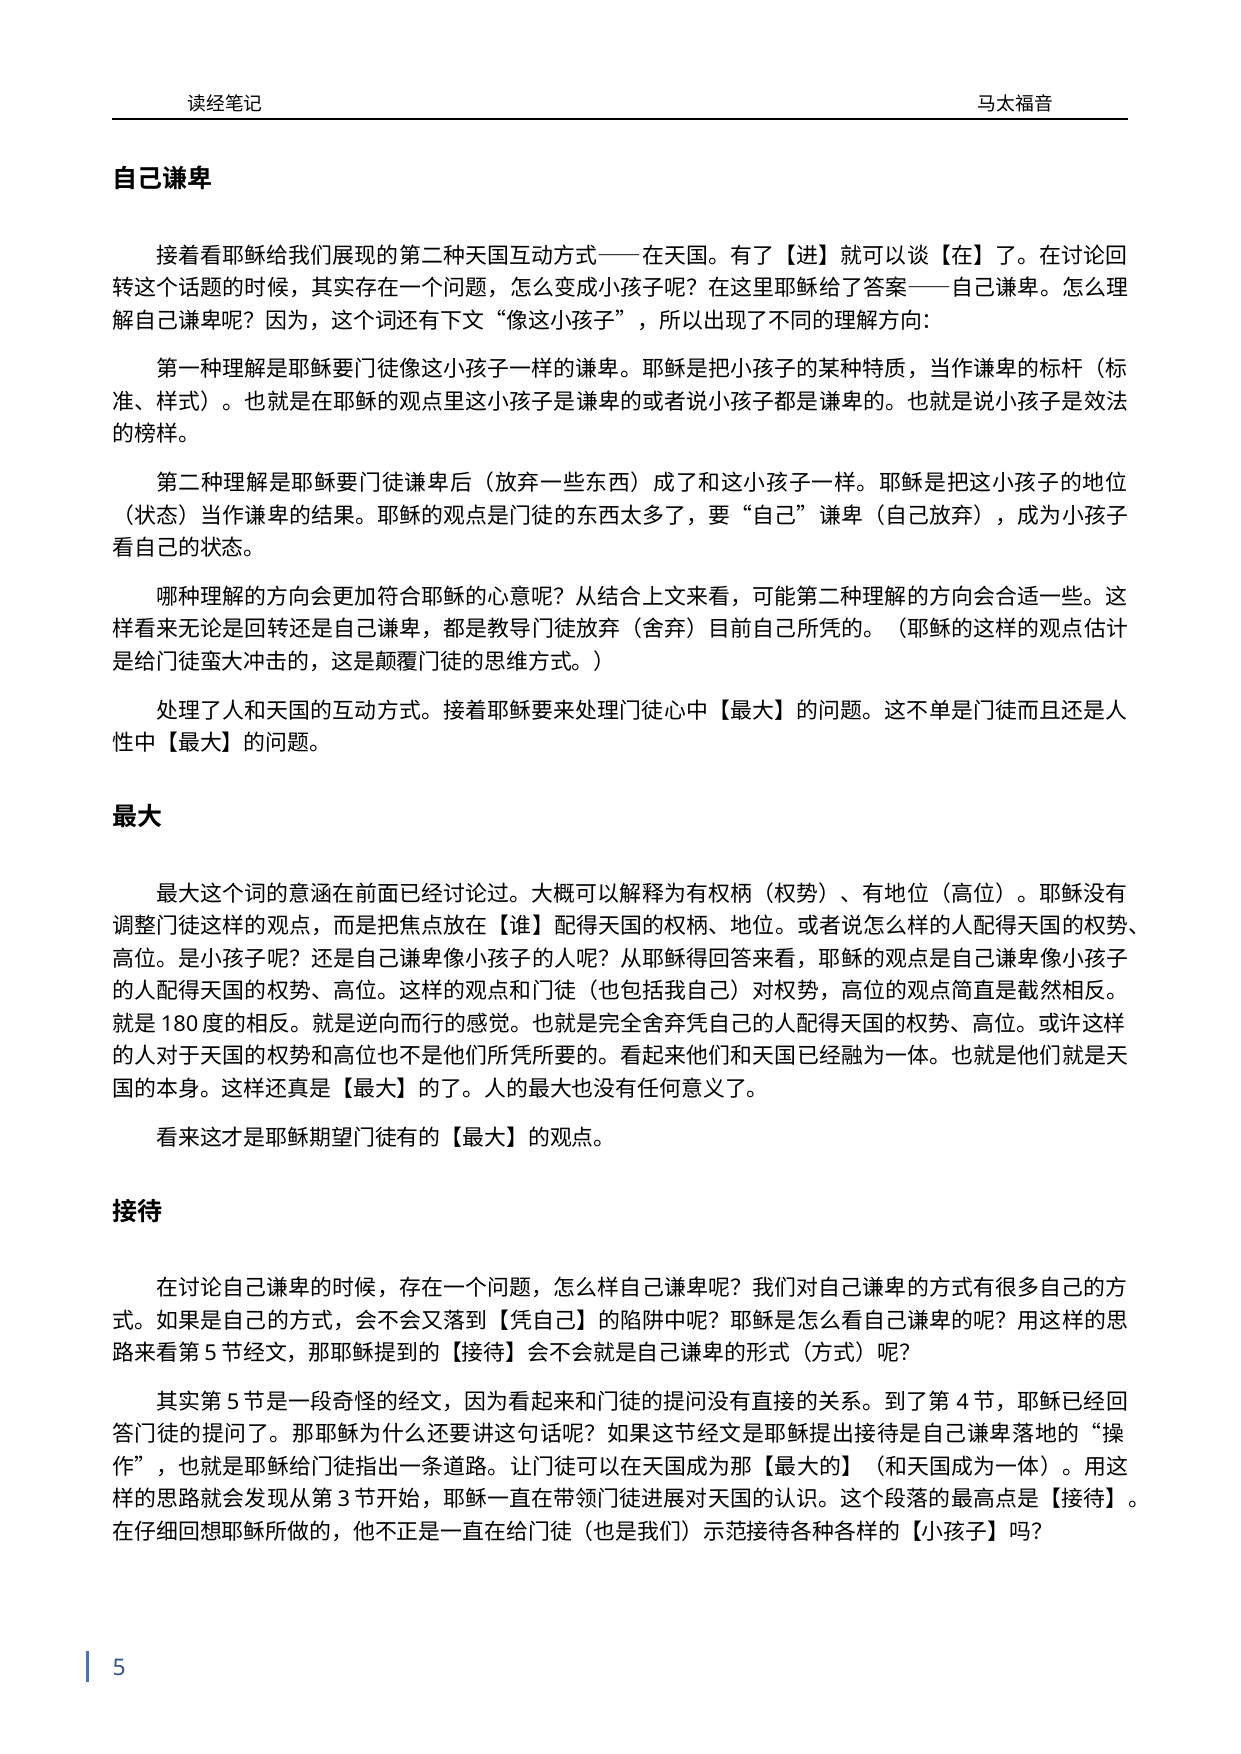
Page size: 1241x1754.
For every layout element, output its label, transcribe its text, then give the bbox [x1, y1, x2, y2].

text 第二种理解是耶稣要门徒谦卑后（放弃一些东西）成了和这小孩子一样。耶稣是把这小孩子的地位（状态）当作谦卑的结果。耶稣的观点是门徒的东西太多了，要“自己”谦卑（自己放弃），成为小孩子看自己的状态。 [112, 465, 1128, 562]
text 在讨论自己谦卑的时候，存在一个问题，怎么样自己谦卑呢？我们对自己谦卑的方式有很多自己的方式。如果是自己的方式，会不会又落到【凭自己】的陷阱中呢？耶稣是怎么看自己谦卑的呢？用这样的思路来看第5节经文，那耶稣提到的【接待】会不会就是自己谦卑的形式（方式）呢？ [112, 1270, 1128, 1367]
subtitle 自己谦卑 [112, 144, 1128, 209]
text 接着看耶稣给我们展现的第二种天国互动方式——在天国。有了【进】就可以谈【在】了。在讨论回转这个话题的时候，其实存在一个问题，怎么变成小孩子呢？在这里耶稣给了答案——自己谦卑。怎么理解自己谦卑呢？因为，这个词还有下文“像这小孩子”，所以出现了不同的理解方向： [112, 237, 1128, 335]
text 第一种理解是耶稣要门徒像这小孩子一样的谦卑。耶稣是把小孩子的某种特质，当作谦卑的标杆（标准、样式）。也就是在耶稣的观点里这小孩子是谦卑的或者说小孩子都是谦卑的。也就是说小孩子是效法的榜样。 [112, 351, 1128, 448]
text 看来这才是耶稣期望门徒有的【最大】的观点。 [112, 1119, 1128, 1152]
text 哪种理解的方向会更加符合耶稣的心意呢？从结合上文来看，可能第二种理解的方向会合适一些。这样看来无论是回转还是自己谦卑，都是教导门徒放弃（舍弃）目前自己所凭的。（耶稣的这样的观点估计是给门徒蛮大冲击的，这是颠覆门徒的思维方式。） [112, 578, 1128, 676]
text 其实第5节是一段奇怪的经文，因为看起来和门徒的提问没有直接的关系。到了第4节，耶稣已经回答门徒的提问了。那耶稣为什么还要讲这句话呢？如果这节经文是耶稣提出接待是自己谦卑落地的“操作”，也就是耶稣给门徒指出一条道路。让门徒可以在天国成为那【最大的】（和天国成为一体）。用这样的思路就会发现从第3节开始，耶稣一直在带领门徒进展对天国的认识。这个段落的最高点是【接待】。在仔细回想耶稣所做的，他不正是一直在给门徒（也是我们）示范接待各种各样的【小孩子】吗？ [112, 1383, 1128, 1546]
subtitle 最大 [112, 782, 1128, 847]
text 处理了人和天国的互动方式。接着耶稣要来处理门徒心中【最大】的问题。这不单是门徒而且还是人性中【最大】的问题。 [112, 692, 1128, 757]
text 最大这个词的意涵在前面已经讨论过。大概可以解释为有权柄（权势）、有地位（高位）。耶稣没有调整门徒这样的观点，而是把焦点放在【谁】配得天国的权柄、地位。或者说怎么样的人配得天国的权势、高位。是小孩子呢？还是自己谦卑像小孩子的人呢？从耶稣得回答来看，耶稣的观点是自己谦卑像小孩子的人配得天国的权势、高位。这样的观点和门徒（也包括我自己）对权势，高位的观点简直是截然相反。就是180度的相反。就是逆向而行的感觉。也就是完全舍弃凭自己的人配得天国的权势、高位。或许这样的人对于天国的权势和高位也不是他们所凭所要的。看起来他们和天国已经融为一体。也就是他们就是天国的本身。这样还真是【最大】的了。人的最大也没有任何意义了。 [112, 875, 1128, 1103]
subtitle 接待 [112, 1177, 1128, 1242]
